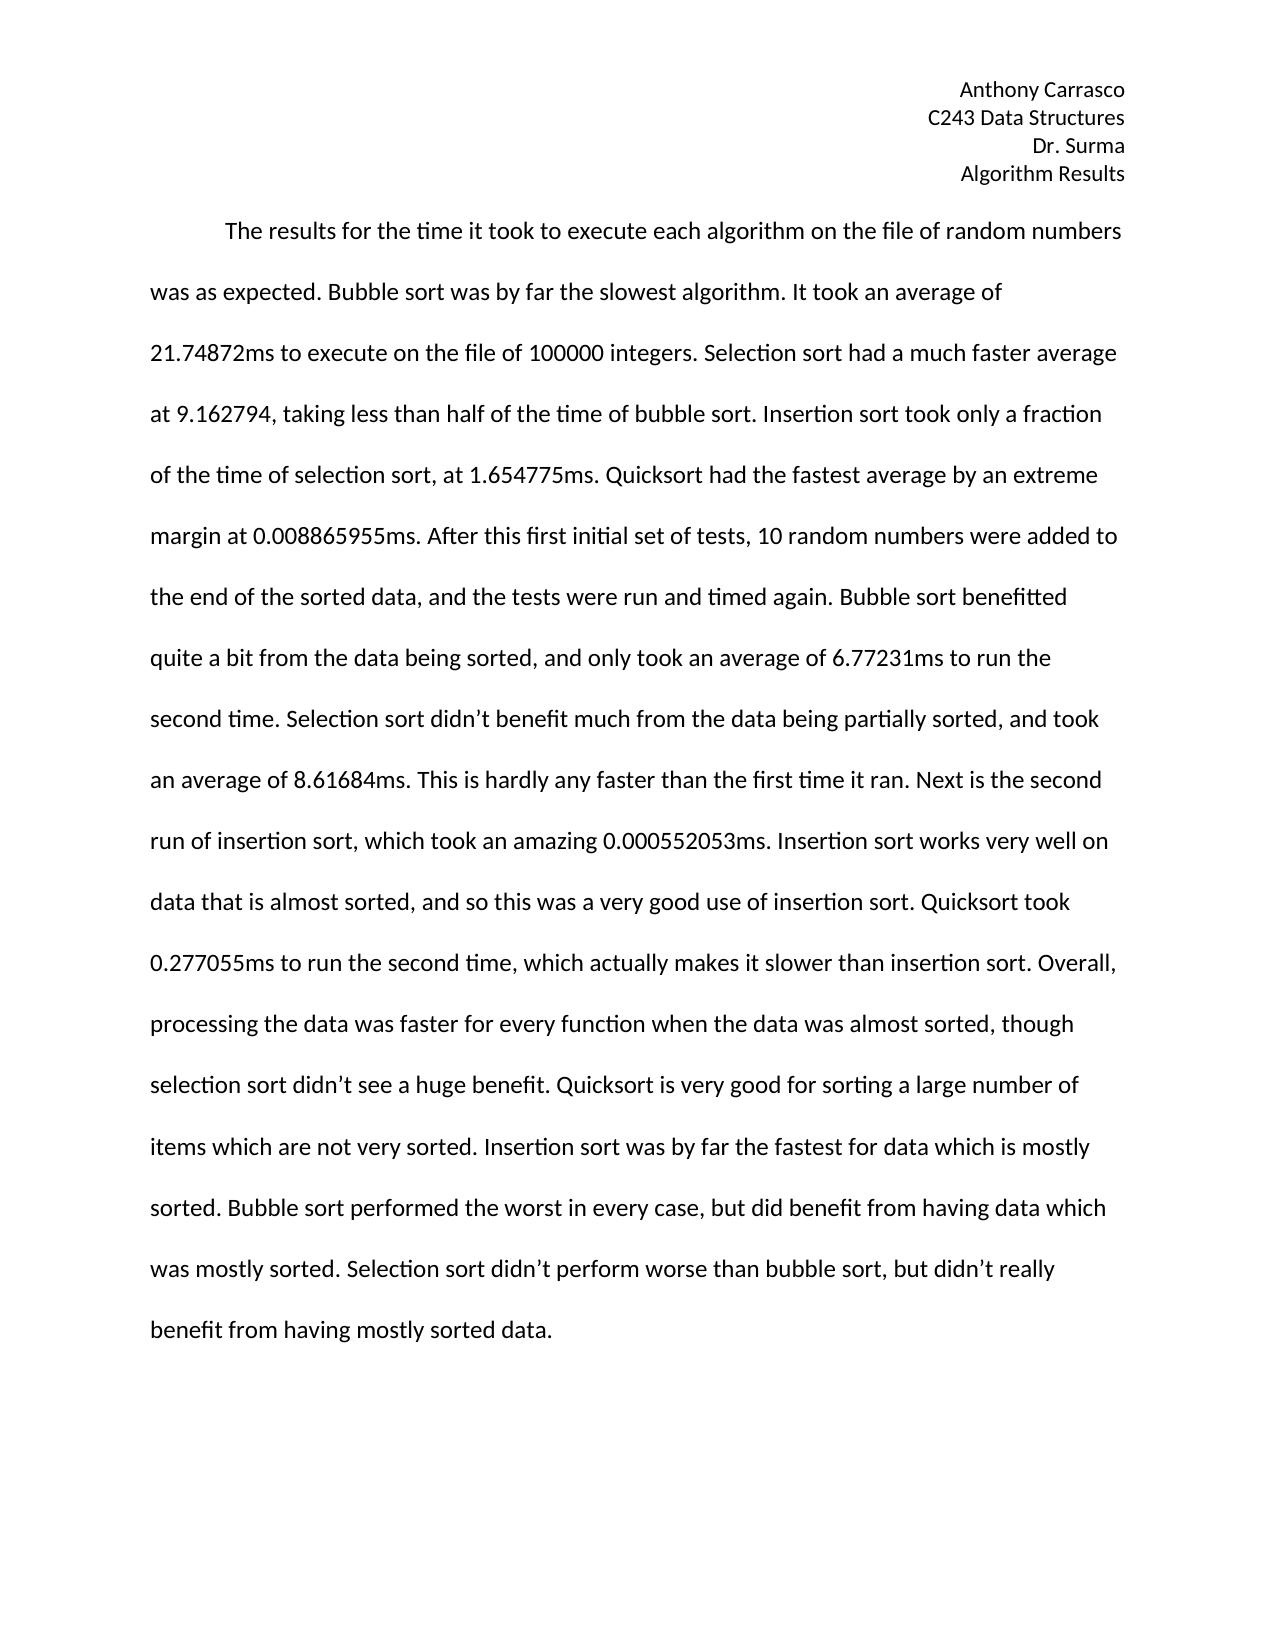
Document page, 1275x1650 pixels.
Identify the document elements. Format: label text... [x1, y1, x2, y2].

text The results for the time it took to execute each algorithm on the file of random numbers was as expected. Bubble sort was by far the slowest algorithm. It took an average of 21.74872ms to execute on the file of 100000 integers. Selection sort had a much faster average at 9.162794, taking less than half of the time of bubble sort. Insertion sort took only a fraction of the time of selection sort, at 1.654775ms. Quicksort had the fastest average by an extreme margin at 0.008865955ms. After this first initial set of tests, 10 random numbers were added to the end of the sorted data, and the tests were run and timed again. Bubble sort benefitted quite a bit from the data being sorted, and only took an average of 6.77231ms to run the second time. Selection sort didn’t benefit much from the data being partially sorted, and took an average of 8.61684ms. This is hardly any faster than the first time it ran. Next is the second run of insertion sort, which took an amazing 0.000552053ms. Insertion sort works very well on data that is almost sorted, and so this was a very good use of insertion sort. Quicksort took 0.277055ms to run the second time, which actually makes it slower than insertion sort. Overall, processing the data was faster for every function when the data was almost sorted, though selection sort didn’t see a huge benefit. Quicksort is very good for sorting a large number of items which are not very sorted. Insertion sort was by far the fastest for data which is mostly sorted. Bubble sort performed the worst in every case, but did benefit from having data which was mostly sorted. Selection sort didn’t perform worse than bubble sort, but didn’t really benefit from having mostly sorted data. [150, 215, 1125, 1344]
